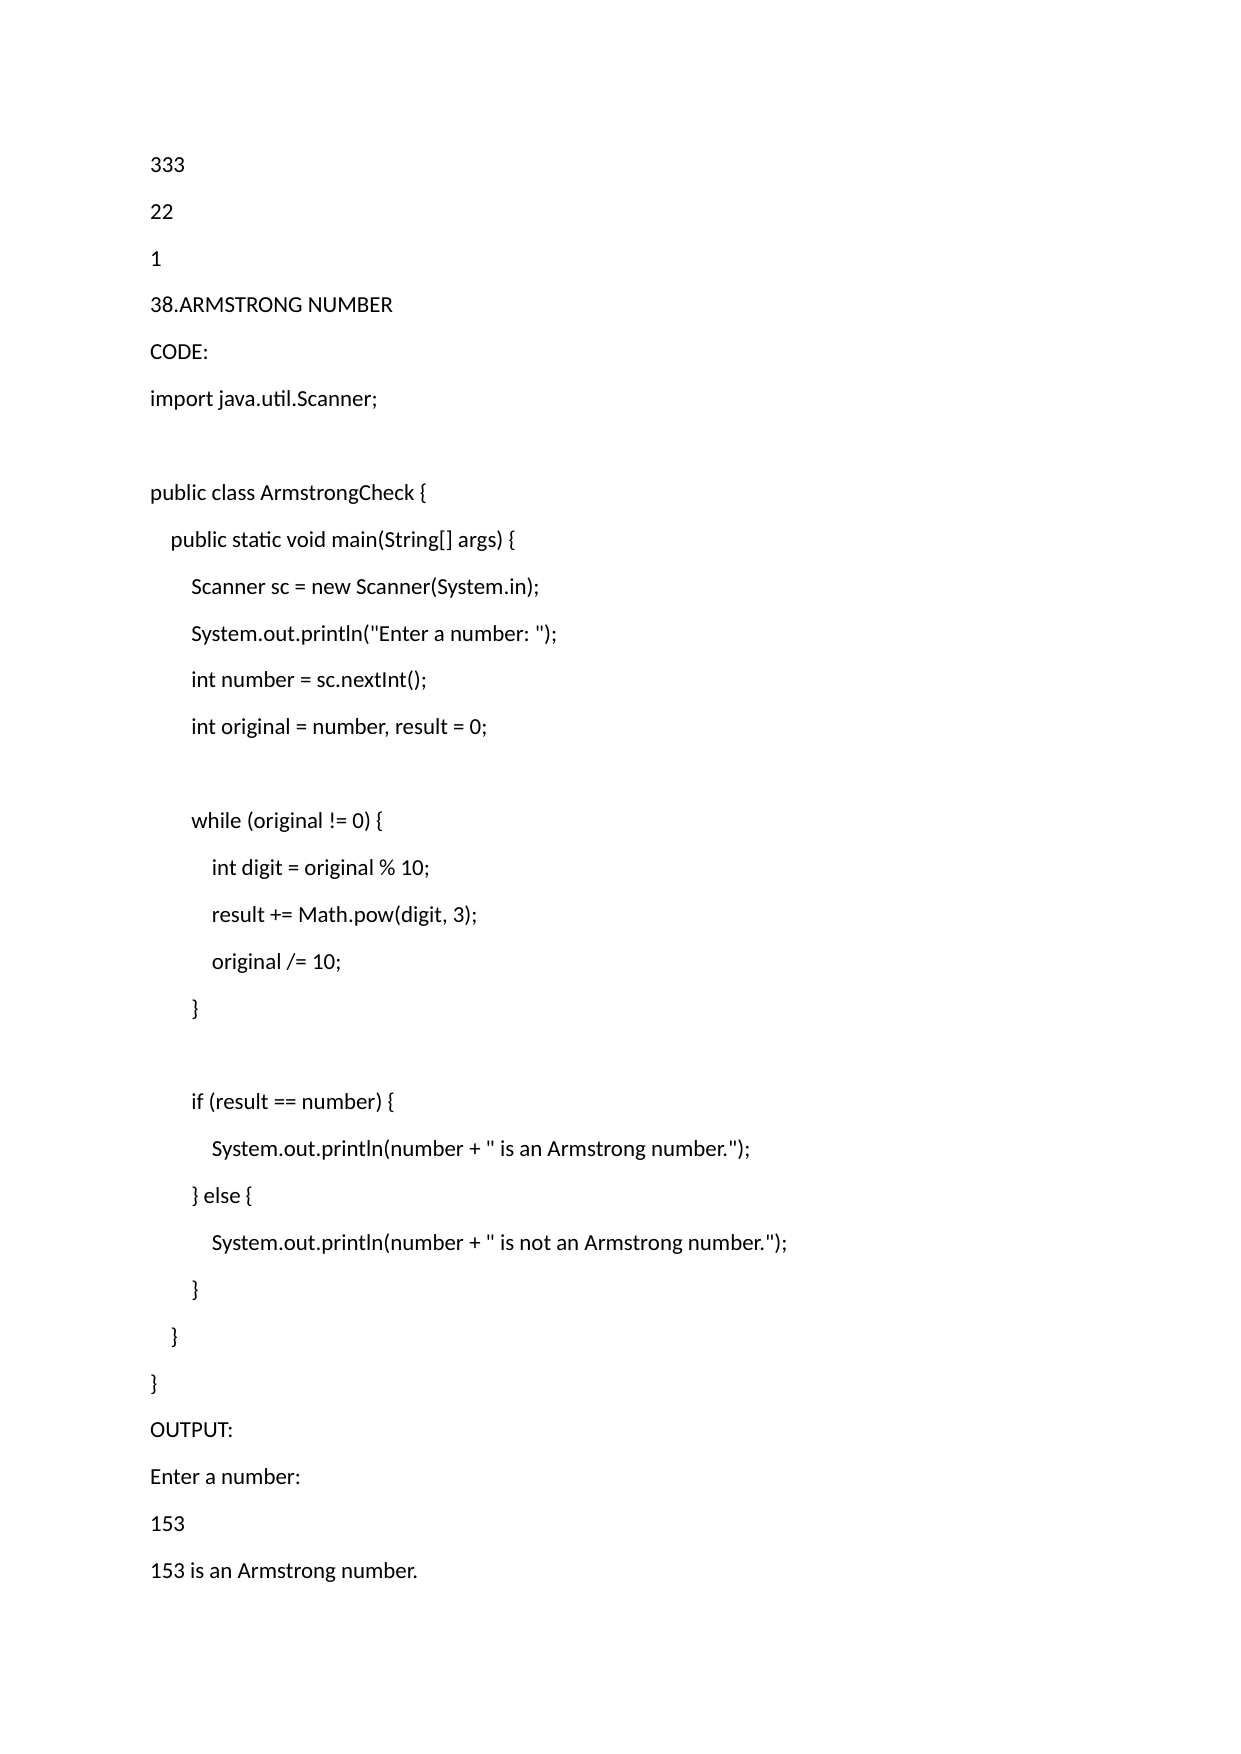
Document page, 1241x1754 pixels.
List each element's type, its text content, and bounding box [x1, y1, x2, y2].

text System.out.println("Enter a number: "); [150, 619, 1090, 647]
text Enter a number: [150, 1462, 1090, 1491]
text Scanner sc = new Scanner(System.in); [150, 572, 1090, 600]
text CODE: [150, 337, 1090, 366]
text int number = sc.nextInt(); [150, 666, 1090, 694]
text int original = number, result = 0; [150, 712, 1090, 741]
text result += Math.pow(digit, 3); [150, 900, 1090, 928]
text } else { [150, 1181, 1090, 1209]
text 1 [150, 244, 1090, 272]
text int digit = original % 10; [150, 853, 1090, 881]
text original /= 10; [150, 947, 1090, 975]
text } [150, 1322, 1090, 1350]
text OUTPUT: [150, 1416, 1090, 1444]
text System.out.println(number + " is an Armstrong number."); [150, 1134, 1090, 1162]
text 153 is an Armstrong number. [150, 1556, 1090, 1584]
text } [150, 1369, 1090, 1397]
text } [150, 1275, 1090, 1303]
text 22 [150, 197, 1090, 225]
text import java.util.Scanner; [150, 384, 1090, 412]
text 333 [150, 150, 1090, 178]
text while (original != 0) { [150, 806, 1090, 834]
text } [150, 994, 1090, 1022]
text System.out.println(number + " is not an Armstrong number."); [150, 1228, 1090, 1256]
text 153 [150, 1509, 1090, 1537]
text 38.ARMSTRONG NUMBER [150, 291, 1090, 319]
text public class ArmstrongCheck { [150, 478, 1090, 506]
text public static void main(String[] args) { [150, 525, 1090, 553]
text if (result == number) { [150, 1087, 1090, 1116]
